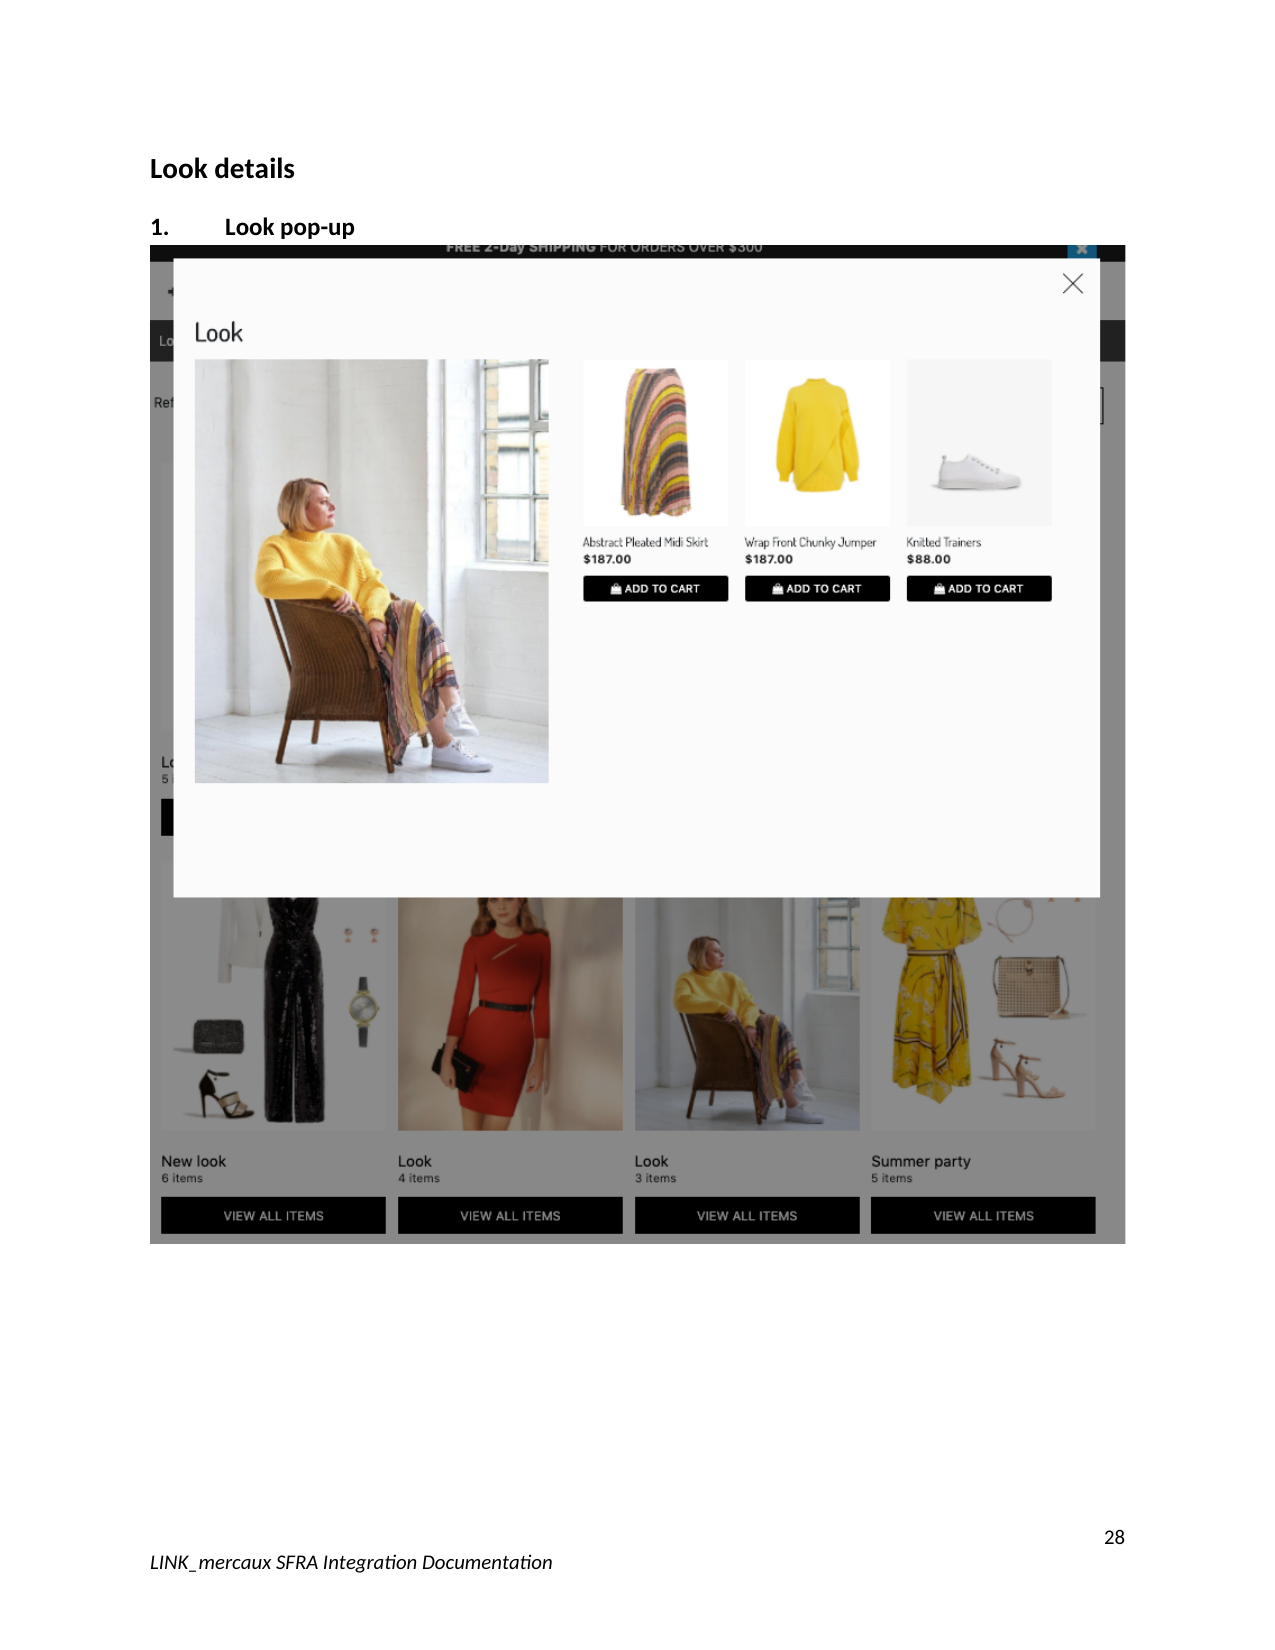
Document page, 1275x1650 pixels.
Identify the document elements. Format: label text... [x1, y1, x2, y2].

picture [150, 245, 1126, 1244]
subtitle Look details [150, 150, 1125, 186]
subtitle Look pop-up [150, 211, 1125, 241]
